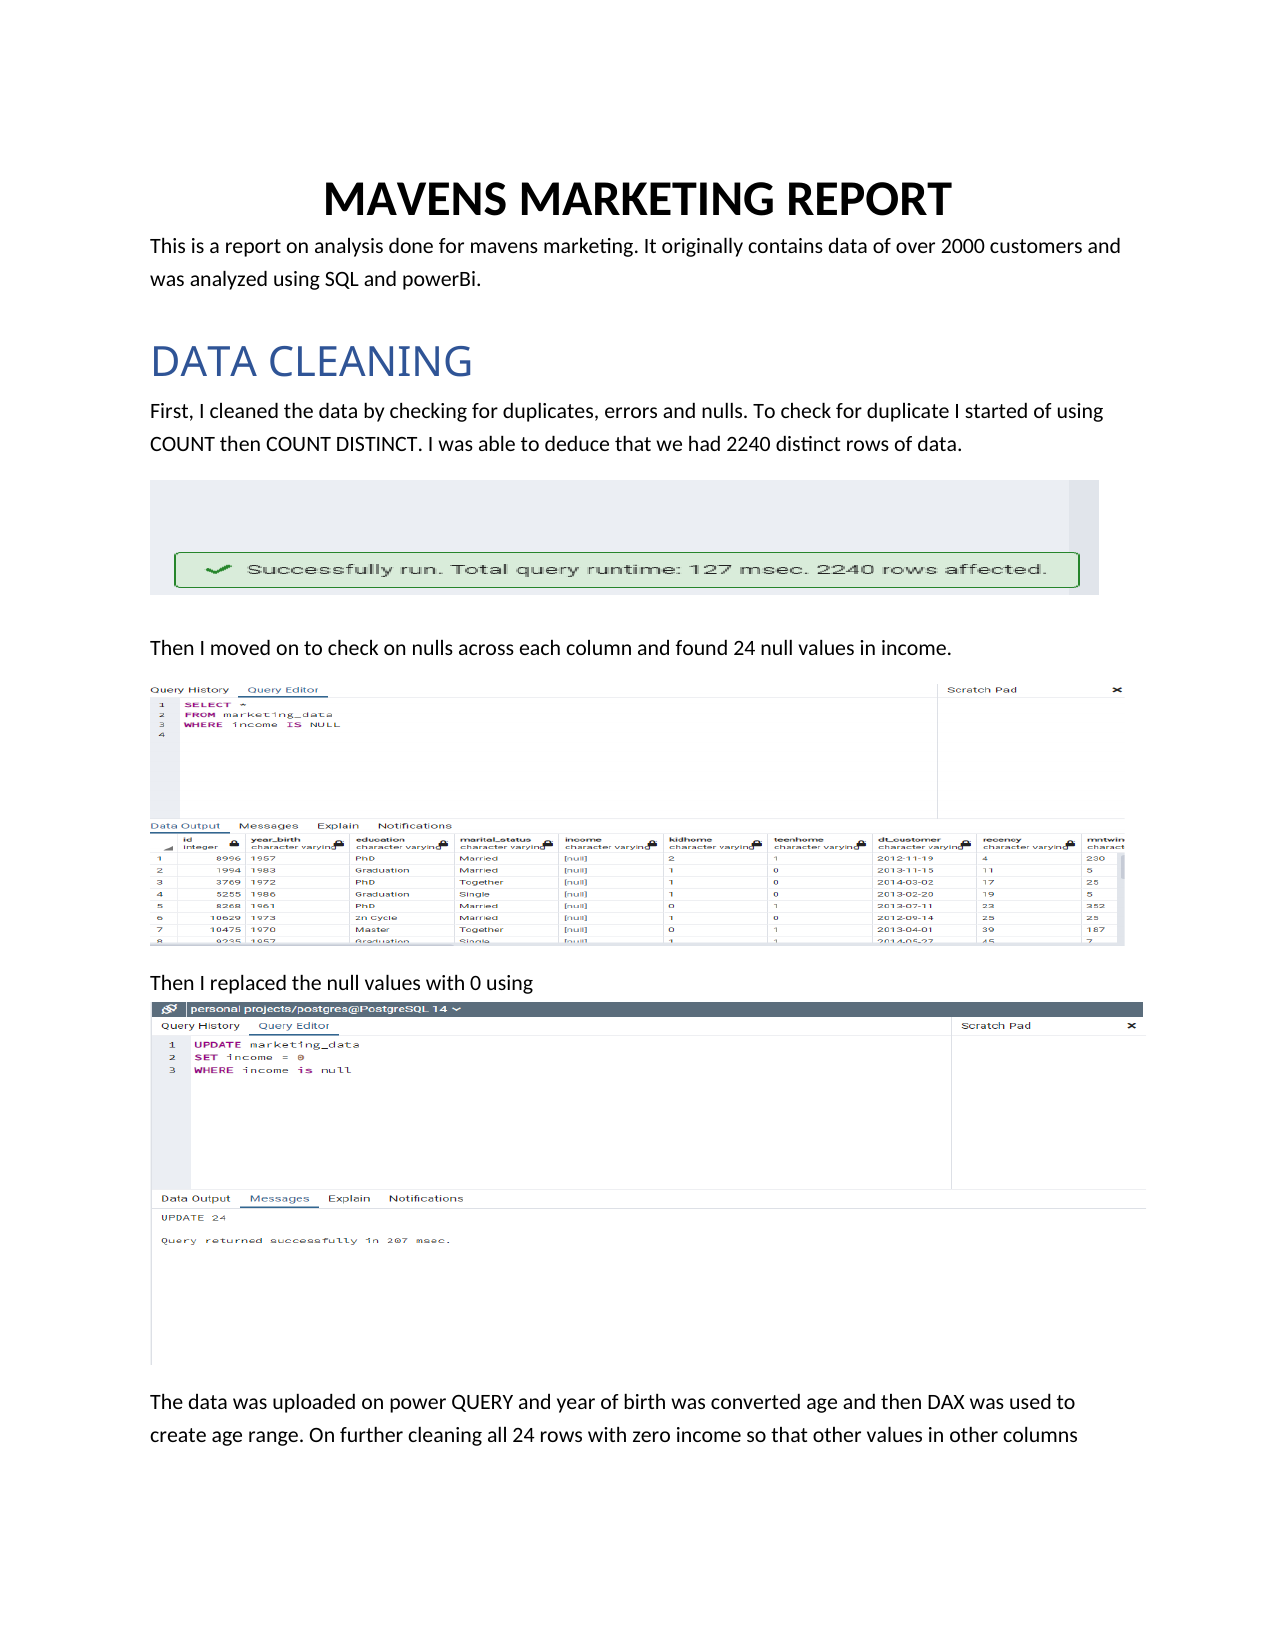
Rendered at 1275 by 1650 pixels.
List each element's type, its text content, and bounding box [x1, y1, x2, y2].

picture [150, 684, 1125, 946]
subtitle DATA CLEANING [150, 332, 1125, 389]
text First, I cleaned the data by checking for duplicates, errors and nulls. To check for duplicate I started of using COUNT then COUNT DISTINCT. I was able to deduce that we had 2240 distinct rows of data. [150, 397, 1125, 457]
text Then I moved on to check on nulls across each column and found 24 null values in income. [150, 634, 1125, 661]
picture [150, 480, 1101, 611]
text Then I replaced the null values with 0 using [150, 969, 1125, 1002]
picture [150, 1002, 1147, 1365]
subtitle MAVENS MARKETING REPORT [150, 167, 1125, 228]
text This is a report on analysis done for mavens marketing. It originally contains data of over 2000 customers and was analyzed using SQL and powerBi. [150, 232, 1125, 292]
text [150, 1388, 1125, 1448]
